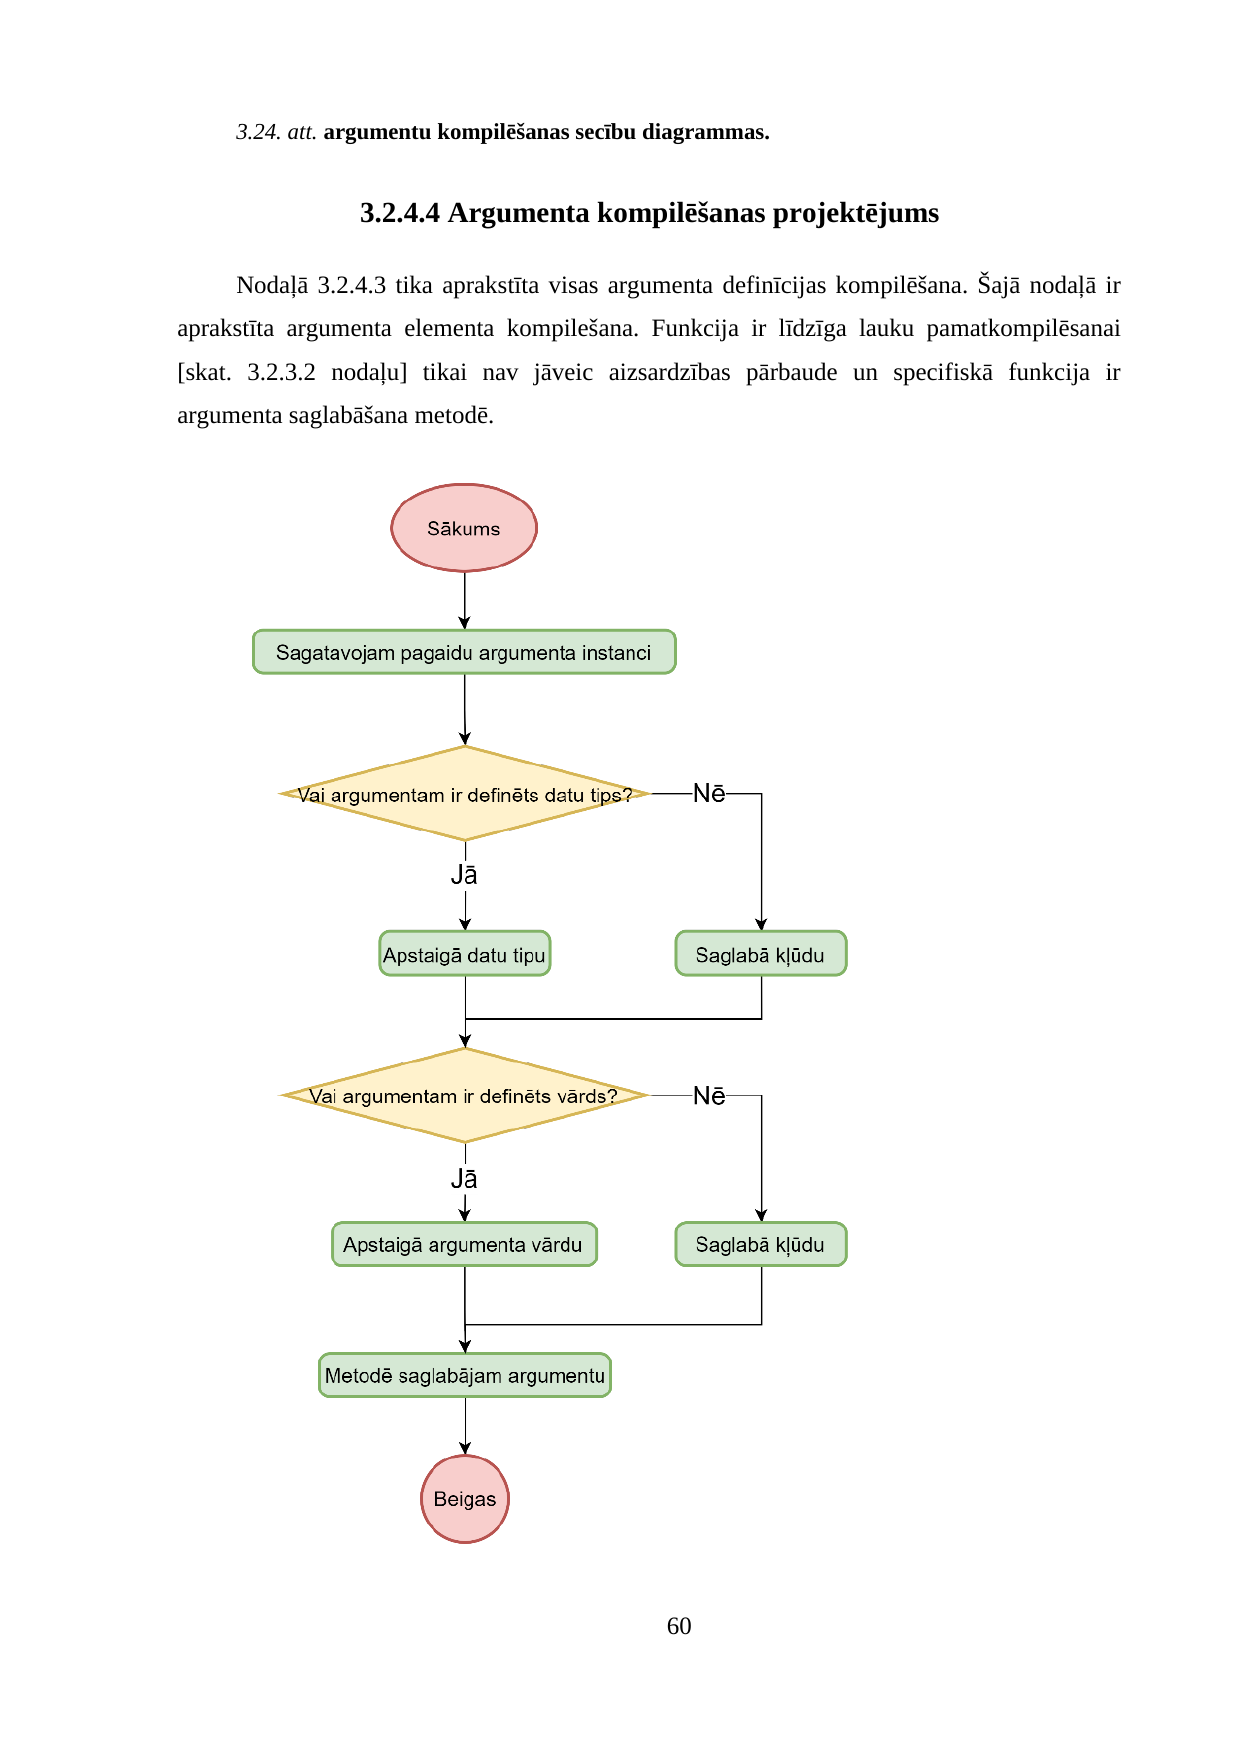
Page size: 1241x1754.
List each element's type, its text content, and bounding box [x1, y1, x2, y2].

subtitle 3.2.4.4 Argumenta kompilēšanas projektējums [177, 195, 1122, 228]
text 3.24. att. argumentu kompilēšanas secību diagrammas. [177, 118, 1122, 144]
picture [236, 467, 862, 1558]
text Nodaļā 3.2.4.3 tika aprakstīta visas argumenta definīcijas kompilēšana. Šajā nodaļā ir aprakstīta argumenta elementa kompilešana. Funkcija ir līdzīga lauku pamatkompilēsanai [skat. 3.2.3.2 nodaļu] tikai nav jāveic aizsardzības pārbaude un specifiskā funkcija ir argumenta saglabāšana metodē. [177, 270, 1122, 428]
